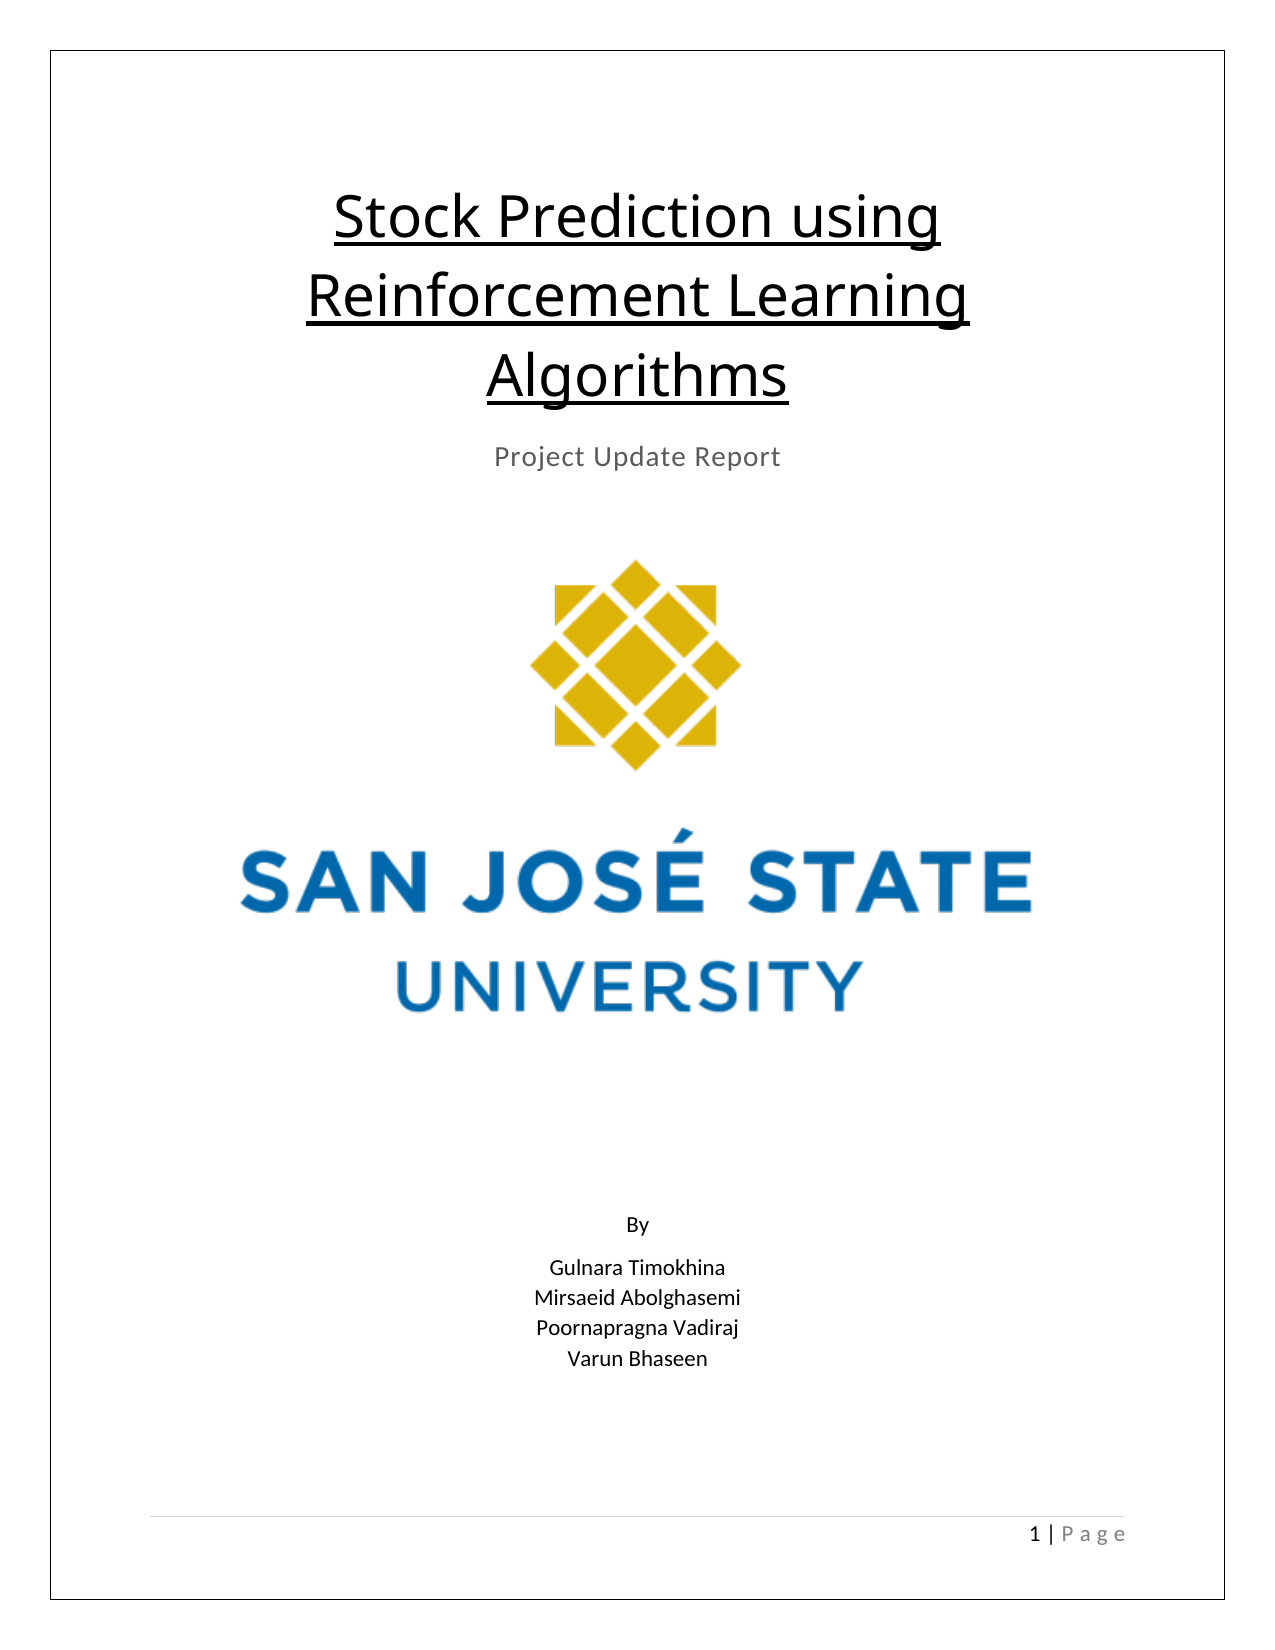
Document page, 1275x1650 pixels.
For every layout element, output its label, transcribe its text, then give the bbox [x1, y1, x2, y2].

text Varun Bhaseen [150, 1344, 1125, 1372]
picture [227, 551, 1048, 1021]
text By [150, 1210, 1125, 1238]
text Gulnara Timokhina [150, 1253, 1125, 1281]
title Stock Prediction using Reinforcement Learning Algorithms [150, 175, 1125, 413]
subtitle Project Update Report [150, 438, 1125, 474]
text Poornapragna Vadiraj [150, 1313, 1125, 1341]
text Mirsaeid Abolghasemi [150, 1283, 1125, 1311]
